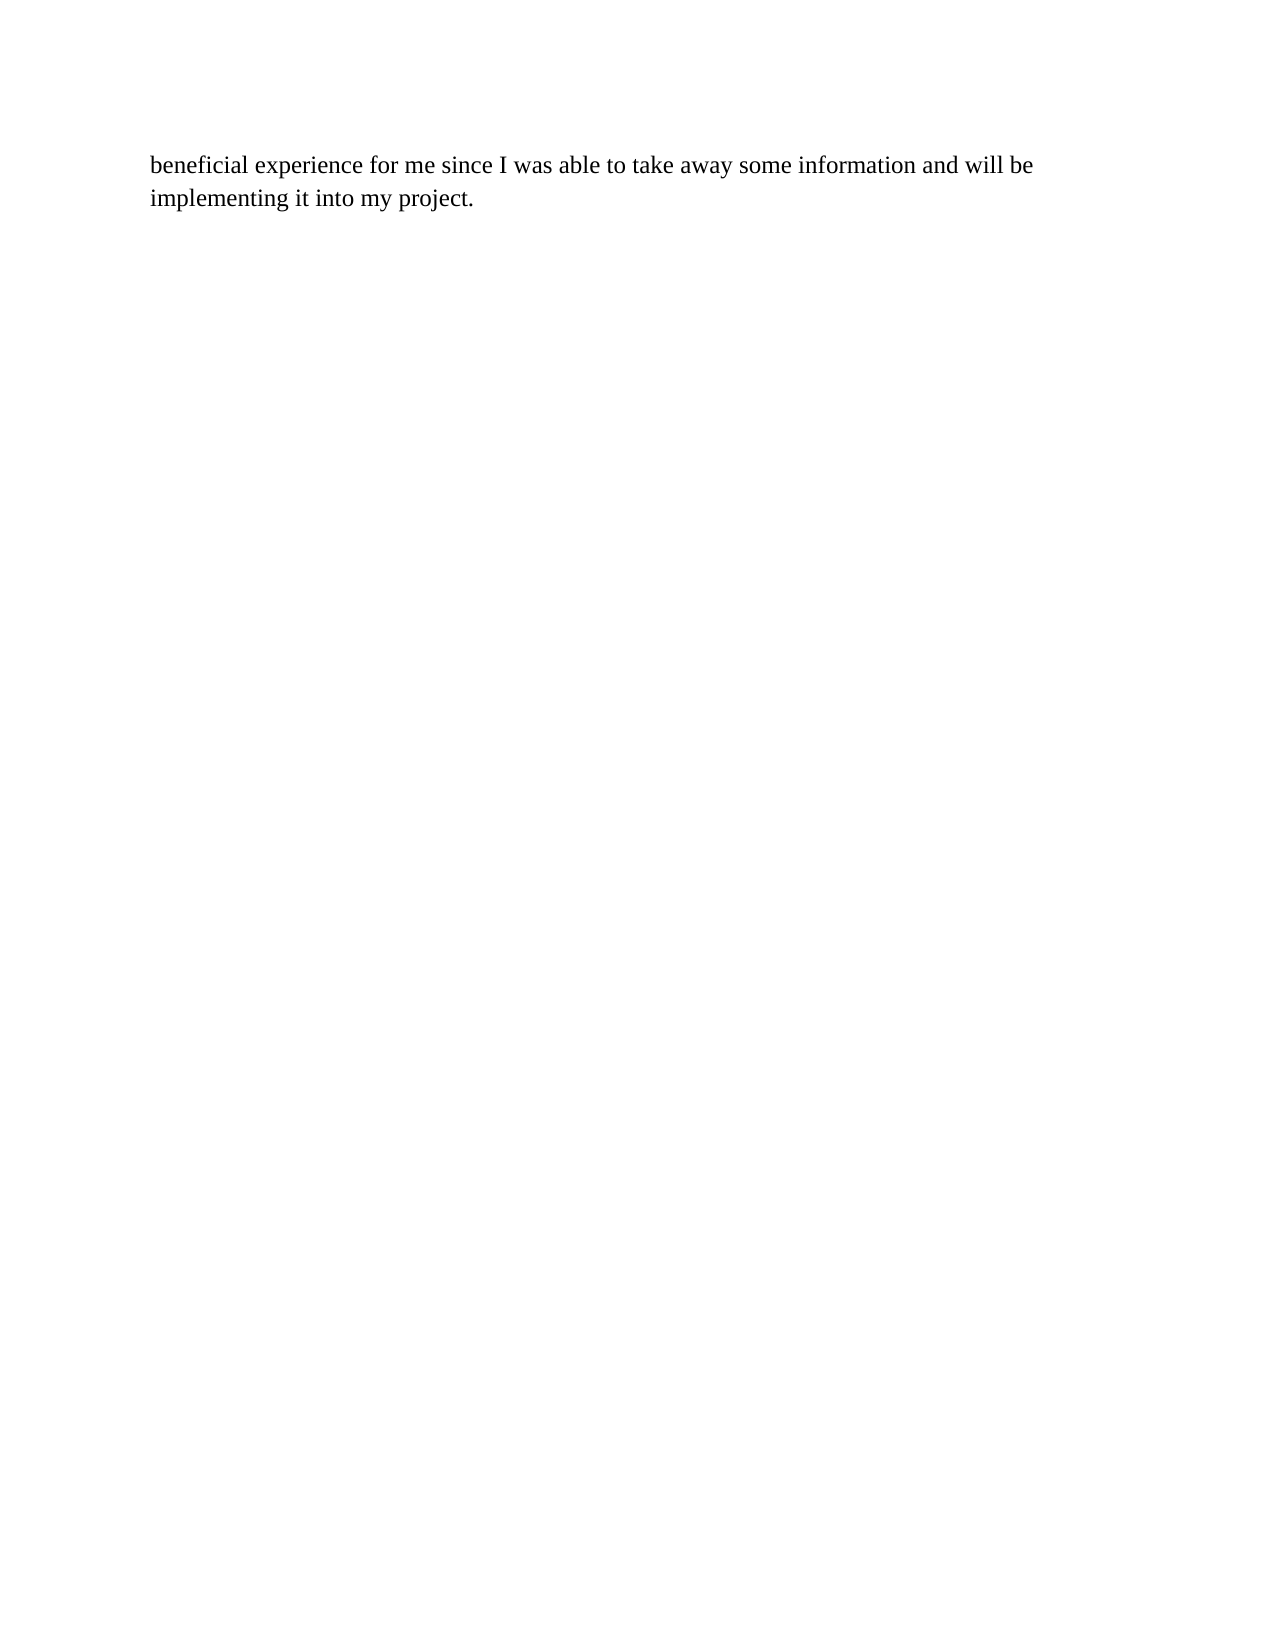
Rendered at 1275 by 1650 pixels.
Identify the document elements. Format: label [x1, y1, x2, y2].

text [150, 150, 1125, 212]
